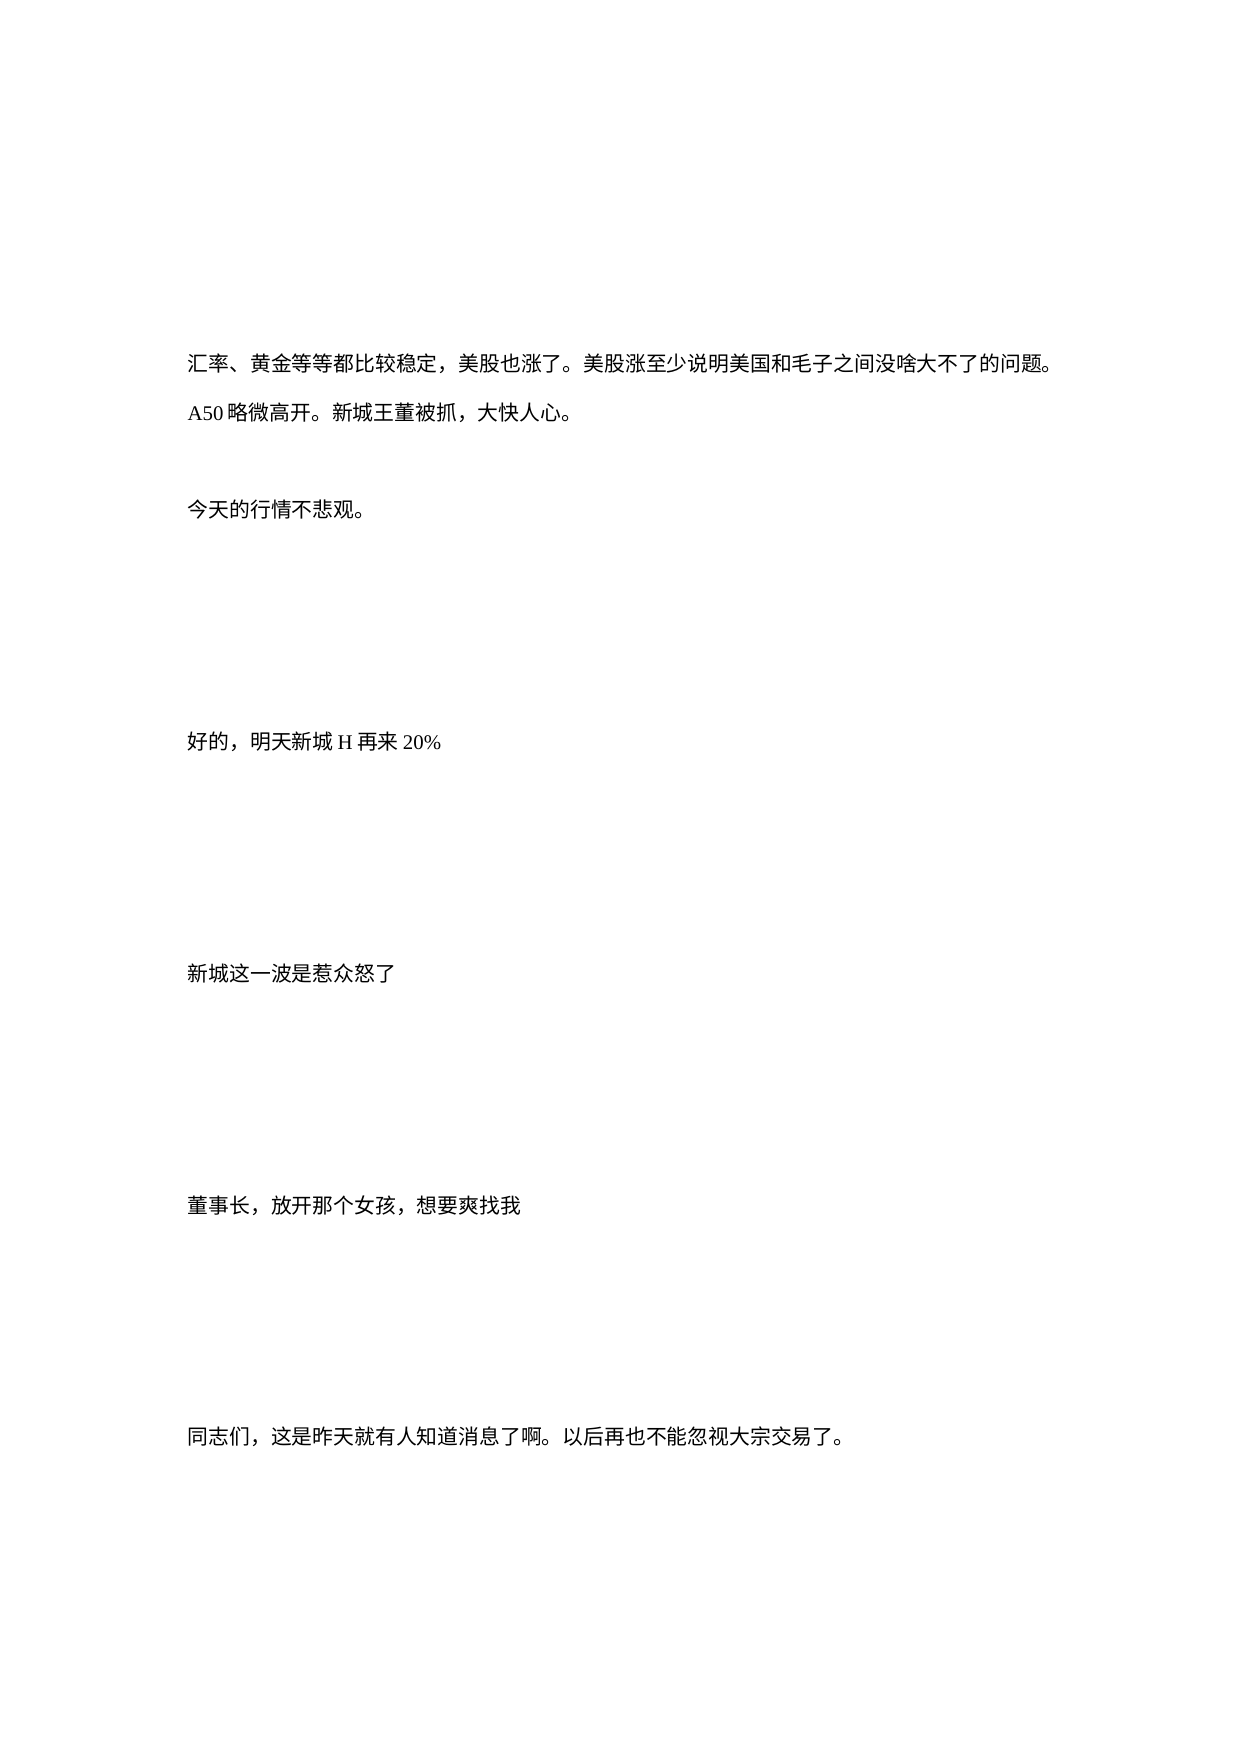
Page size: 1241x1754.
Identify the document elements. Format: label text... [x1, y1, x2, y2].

text 好的，明天新城H再来20% [187, 724, 1053, 757]
text 汇率、黄金等等都比较稳定，美股也涨了。美股涨至少说明美国和毛子之间没啥大不了的问题。A50略微高开。新城王董被抓，大快人心。 今天的行情不悲观。 [187, 346, 1053, 525]
text 董事长，放开那个女孩，想要爽找我 [187, 1188, 1053, 1220]
text 新城这一波是惹众怒了 [187, 956, 1053, 988]
text 同志们，这是昨天就有人知道消息了啊。以后再也不能忽视大宗交易了。 [187, 1419, 1053, 1452]
